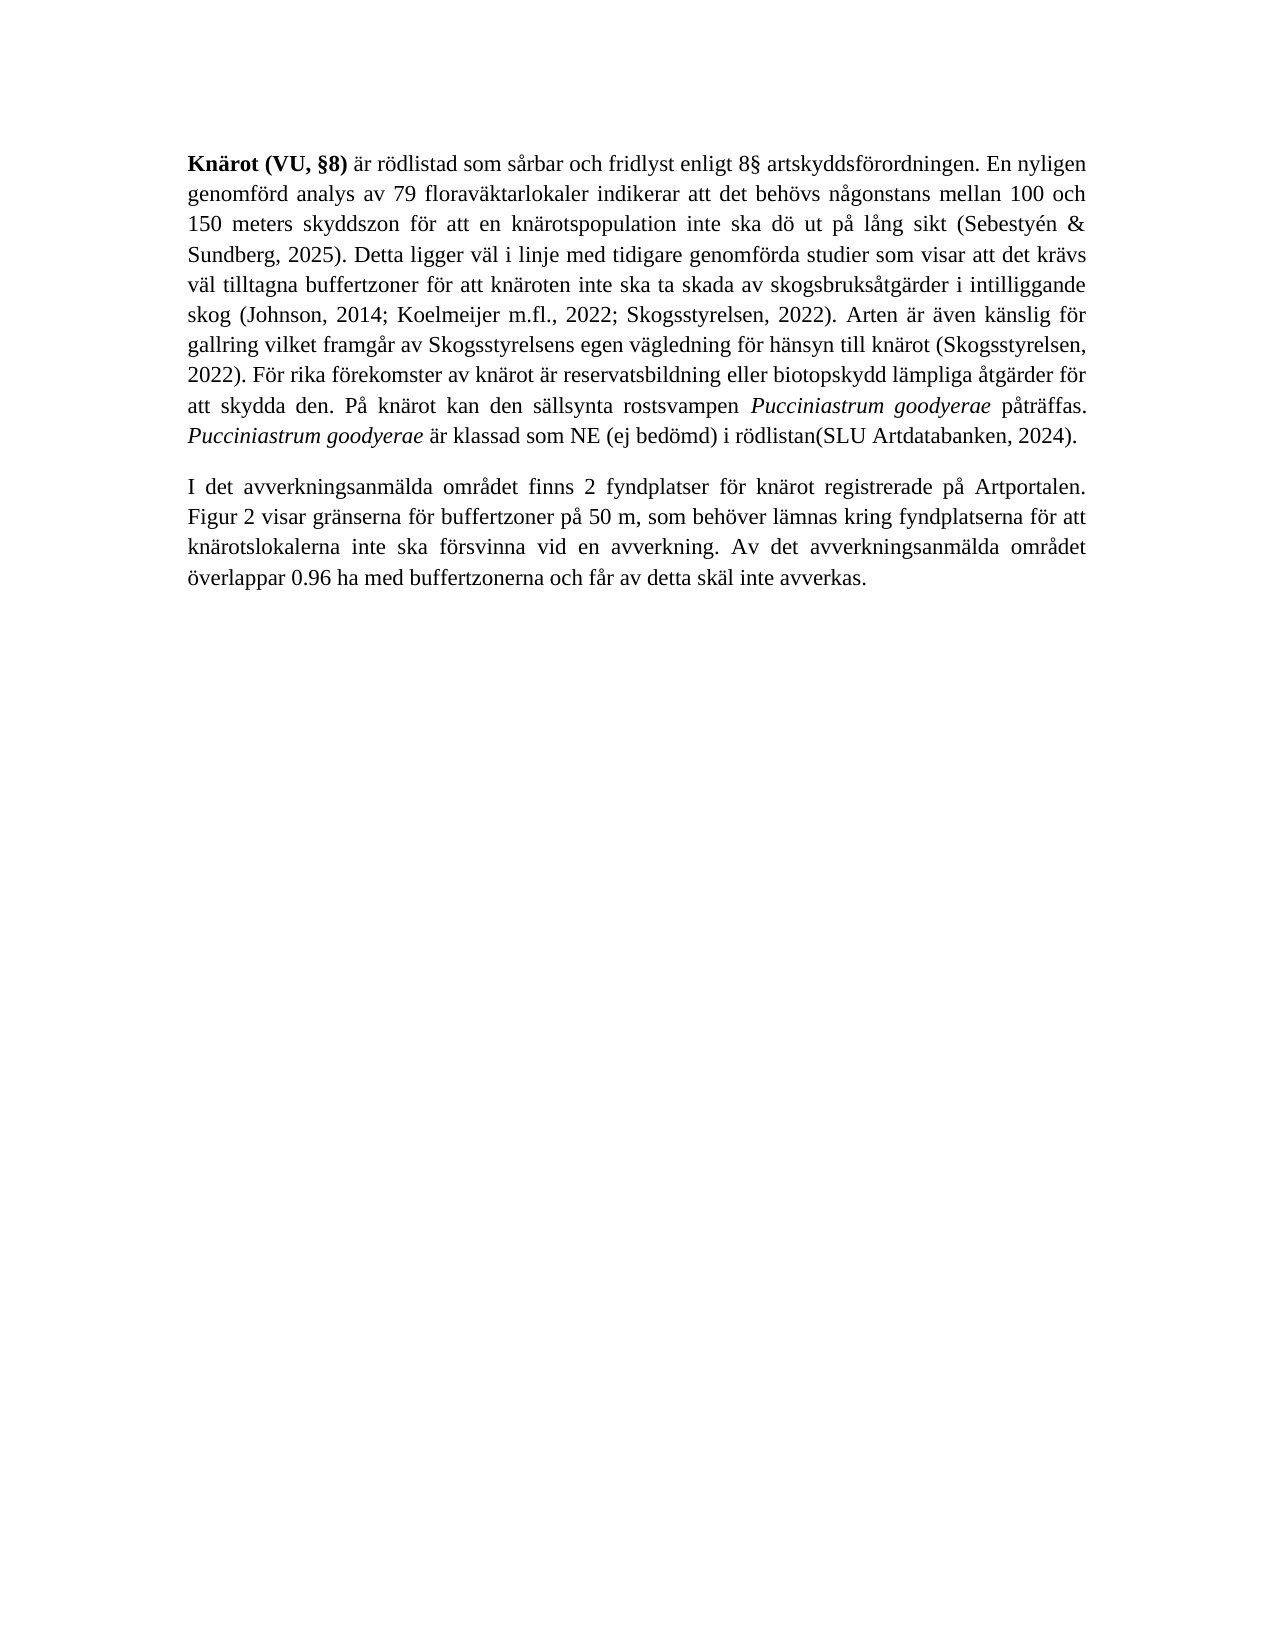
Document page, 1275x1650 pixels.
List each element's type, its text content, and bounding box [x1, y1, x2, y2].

text Knärot (VU, §8) är rödlistad som sårbar och fridlyst enligt 8§ artskyddsförordningen. En nyligen genomförd analys av 79 floraväktarlokaler indikerar att det behövs någonstans mellan 100 och 150 meters skyddszon för att en knärotspopulation inte ska dö ut på lång sikt (Sebestyén & Sundberg, 2025). Detta ligger väl i linje med tidigare genomförda studier som visar att det krävs väl tilltagna buffertzoner för att knäroten inte ska ta skada av skogsbruksåtgärder i intilliggande skog (Johnson, 2014; Koelmeijer m.fl., 2022; Skogsstyrelsen, 2022). Arten är även känslig för gallring vilket framgår av Skogsstyrelsens egen vägledning för hänsyn till knärot (Skogsstyrelsen, 2022). För rika förekomster av knärot är reservatsbildning eller biotopskydd lämpliga åtgärder för att skydda den. På knärot kan den sällsynta rostsvampen Pucciniastrum goodyerae påträffas. Pucciniastrum goodyerae är klassad som NE (ej bedömd) i rödlistan(SLU Artdatabanken, 2024). [187, 150, 1087, 448]
text I det avverkningsanmälda området finns 2 fyndplatser för knärot registrerade på Artportalen. Figur 2 visar gränserna för buffertzoner på 50 m, som behöver lämnas kring fyndplatserna för att knärotslokalerna inte ska försvinna vid en avverkning. Av det avverkningsanmälda området överlappar 0.96 ha med buffertzonerna och får av detta skäl inte avverkas. [187, 473, 1087, 590]
